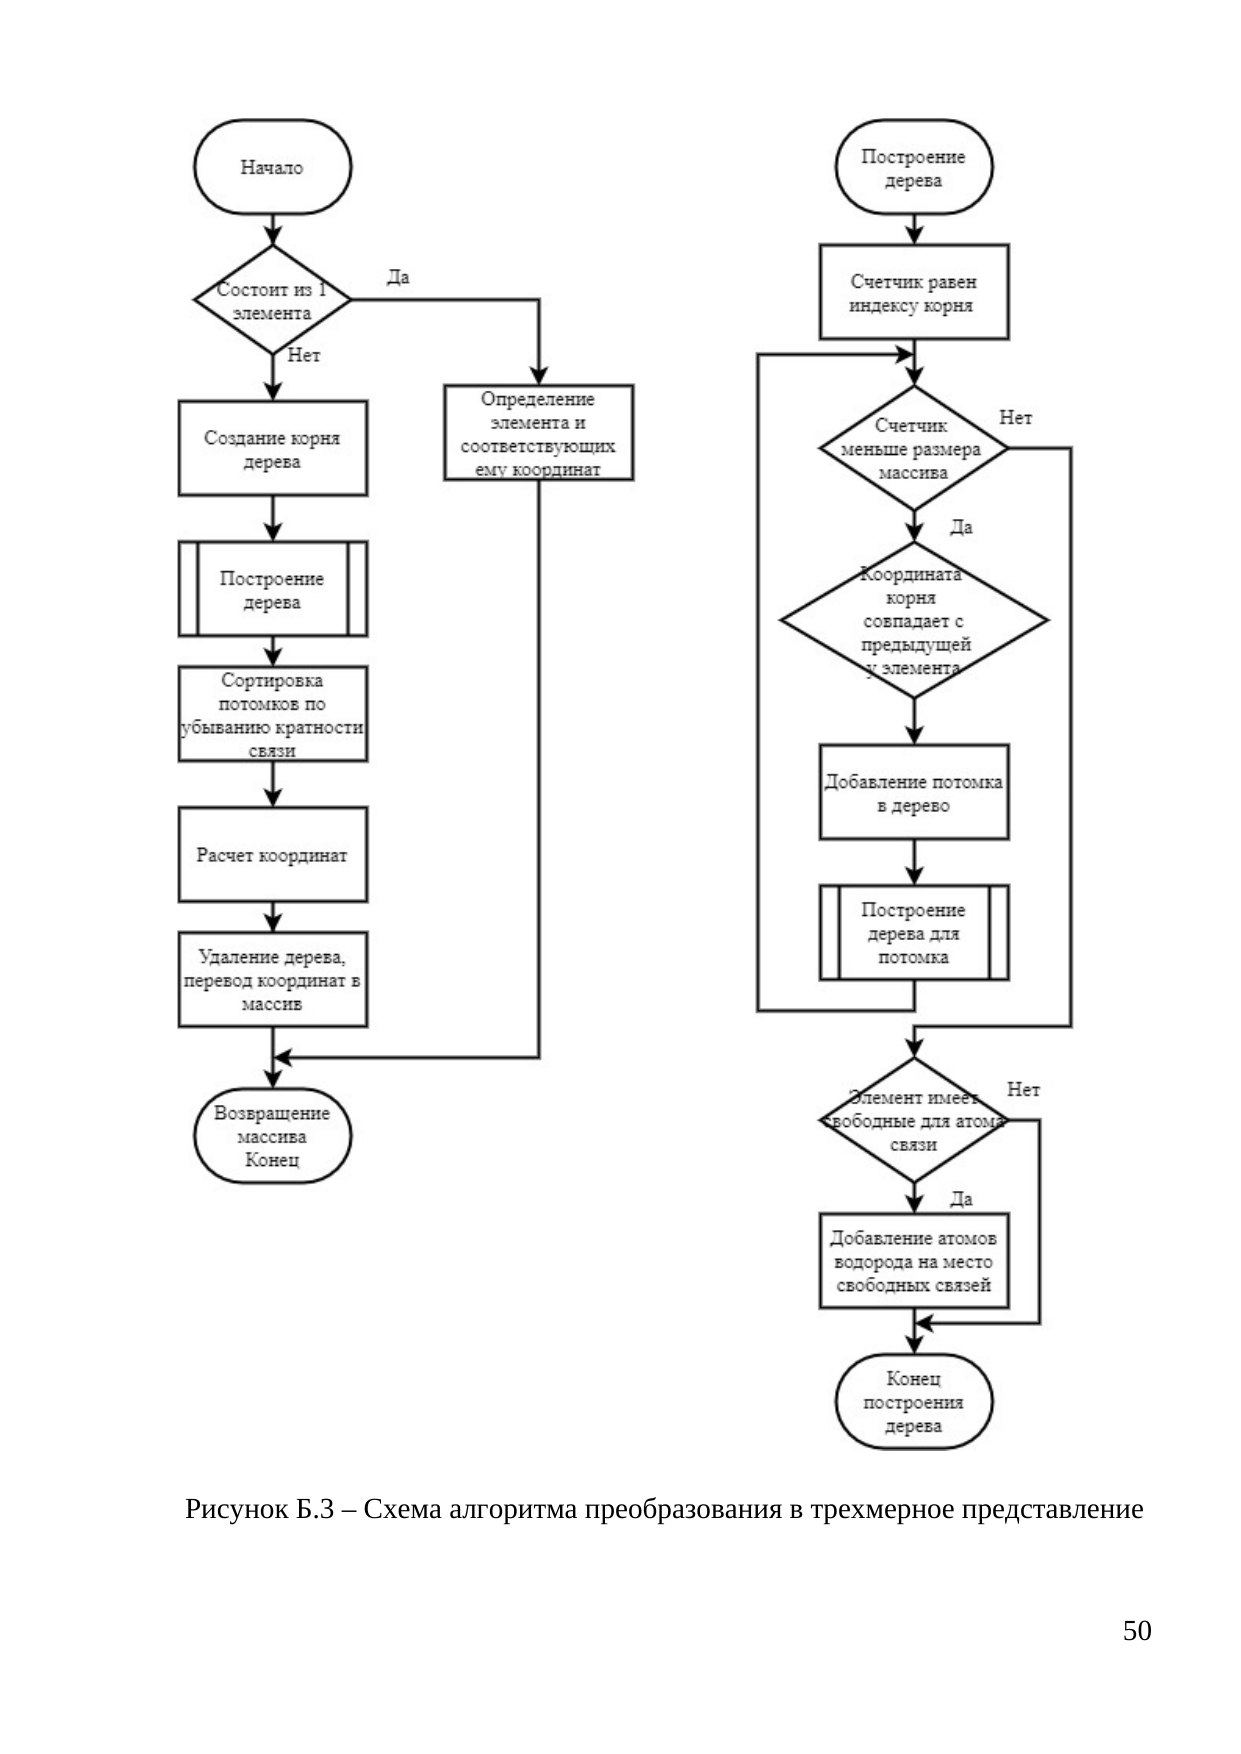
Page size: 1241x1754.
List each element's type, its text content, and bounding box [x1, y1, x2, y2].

picture [177, 118, 1085, 1451]
text Рисунок Б.3 – Схема алгоритма преобразования в трехмерное представление [177, 1491, 1152, 1525]
